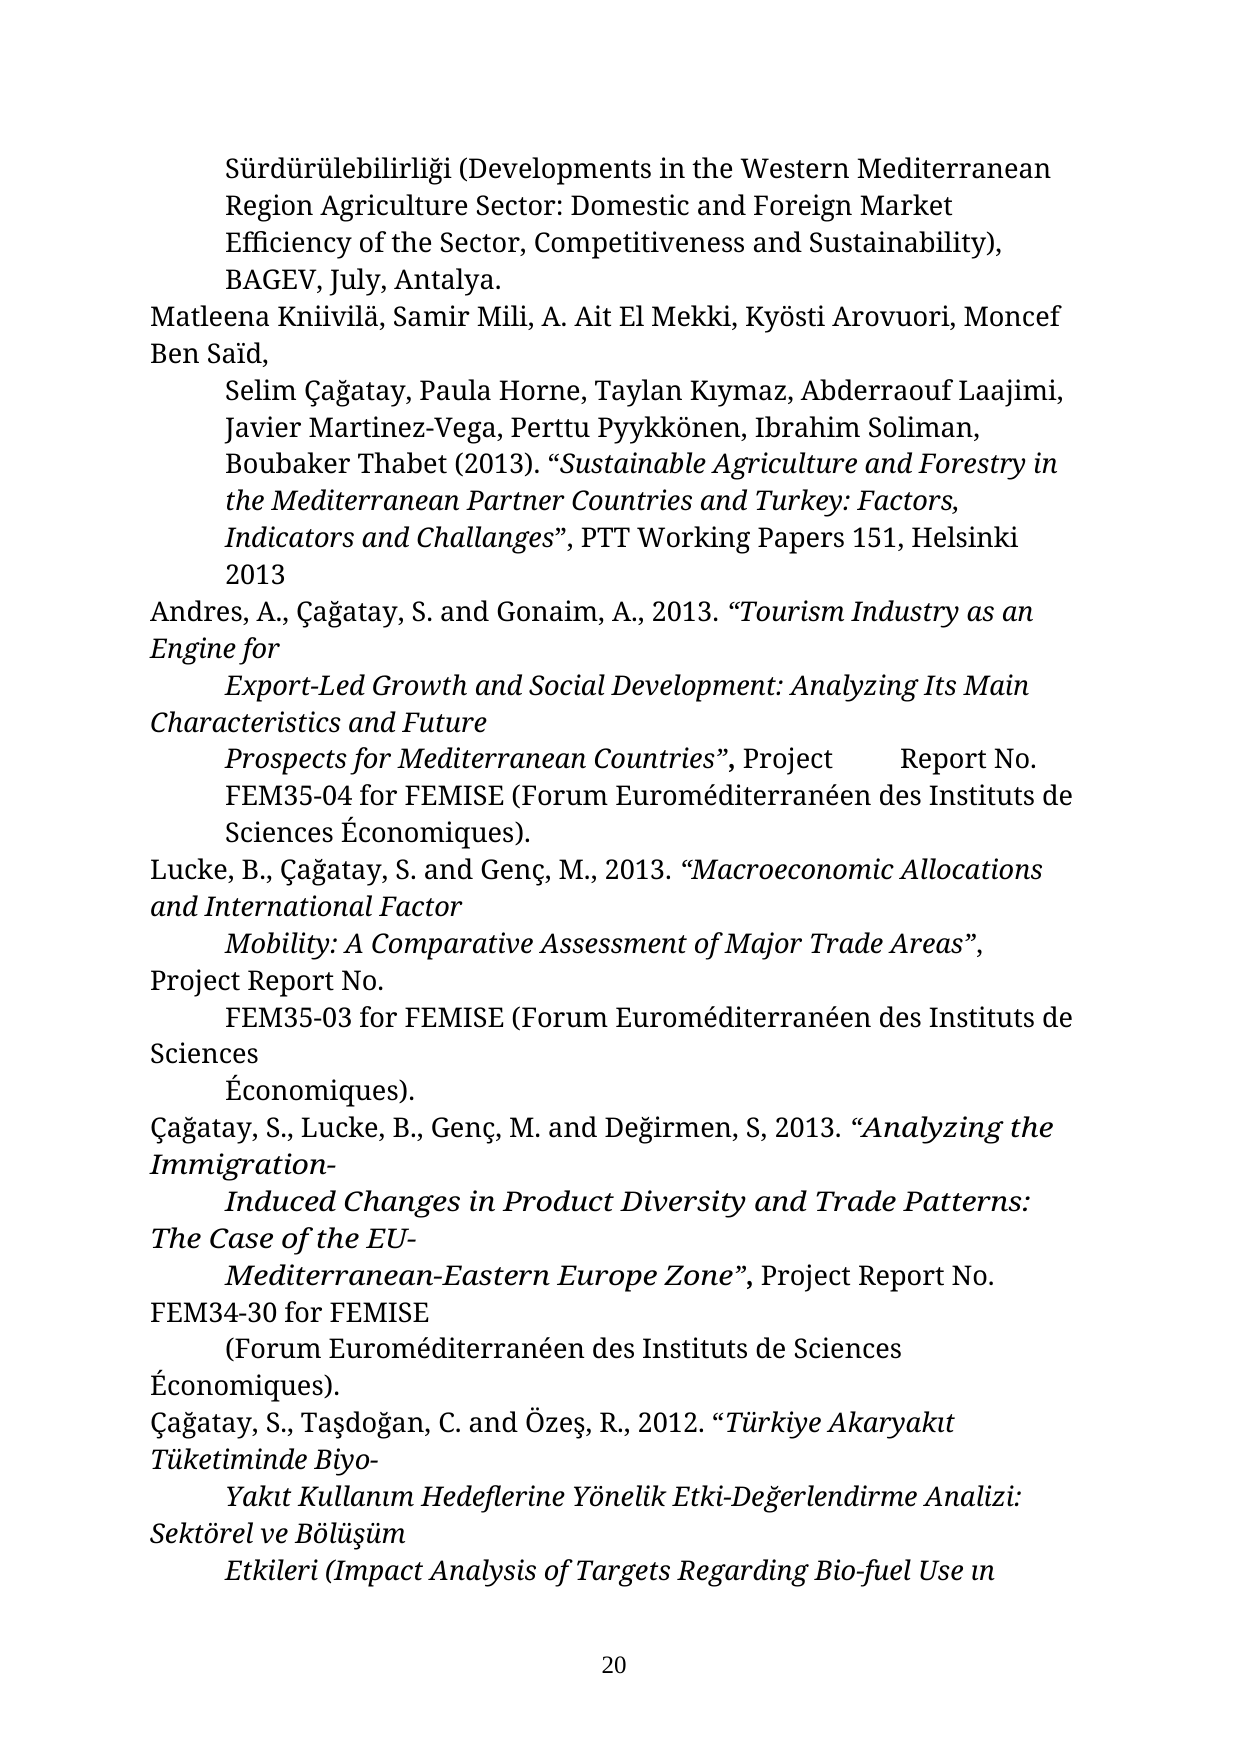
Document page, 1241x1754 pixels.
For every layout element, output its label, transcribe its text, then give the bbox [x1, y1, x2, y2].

text Induced Changes in Product Diversity and Trade Patterns: The Case of the EU- [150, 1182, 1078, 1256]
text FEM35-03 for FEMISE (Forum Euroméditerranéen des Instituts de Sciences [150, 998, 1078, 1072]
text Mobility: A Comparative Assessment of Major Trade Areas”, Project Report No. [150, 924, 1078, 998]
text Prospects for Mediterranean Countries”, Project Report No. FEM35-04 for FEMISE (Forum Euroméditerranéen des Instituts de Sciences Économiques). [150, 740, 1078, 851]
text Yakıt Kullanım Hedeflerine Yönelik Etki-Değerlendirme Analizi: Sektörel ve Bölüşüm [150, 1477, 1078, 1551]
text (Forum Euroméditerranéen des Instituts de Sciences Économiques). [150, 1330, 1078, 1404]
text Export-Led Growth and Social Development: Analyzing Its Main Characteristics and Future [150, 666, 1078, 740]
text Économiques). [150, 1072, 1078, 1109]
text Selim Çağatay, Paula Horne, Taylan Kıymaz, Abderraouf Laajimi, Javier Martinez-Vega, Perttu Pyykkönen, Ibrahim Soliman, Boubaker Thabet (2013). “Sustainable Agriculture and Forestry in the Mediterranean Partner Countries and Turkey: Factors, Indicators and Challanges”, PTT Working Papers 151, Helsinki 2013 [225, 371, 1078, 592]
text Çağatay, S., Lucke, B., Genç, M. and Değirmen, S, 2013. “Analyzing the Immigration- [150, 1109, 1078, 1182]
text Mediterranean-Eastern Europe Zone”, Project Report No. FEM34-30 for FEMISE [150, 1256, 1078, 1330]
text Lucke, B., Çağatay, S. and Genç, M., 2013. “Macroeconomic Allocations and International Factor [150, 851, 1078, 924]
text Çağatay, S., Taşdoğan, C. and Özeş, R., 2012. “Türkiye Akaryakıt Tüketiminde Biyo- [150, 1404, 1078, 1477]
text Matleena Kniivilä, Samir Mili, A. Ait El Mekki, Kyösti Arovuori, Moncef Ben Saïd, [150, 297, 1078, 371]
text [150, 1551, 1078, 1588]
text Sürdürülebilirliği (Developments in the Western Mediterranean Region Agriculture Sector: Domestic and Foreign Market Efficiency of the Sector, Competitiveness and Sustainability), BAGEV, July, Antalya. [225, 150, 1078, 297]
text Andres, A., Çağatay, S. and Gonaim, A., 2013. “Tourism Industry as an Engine for [150, 592, 1078, 666]
